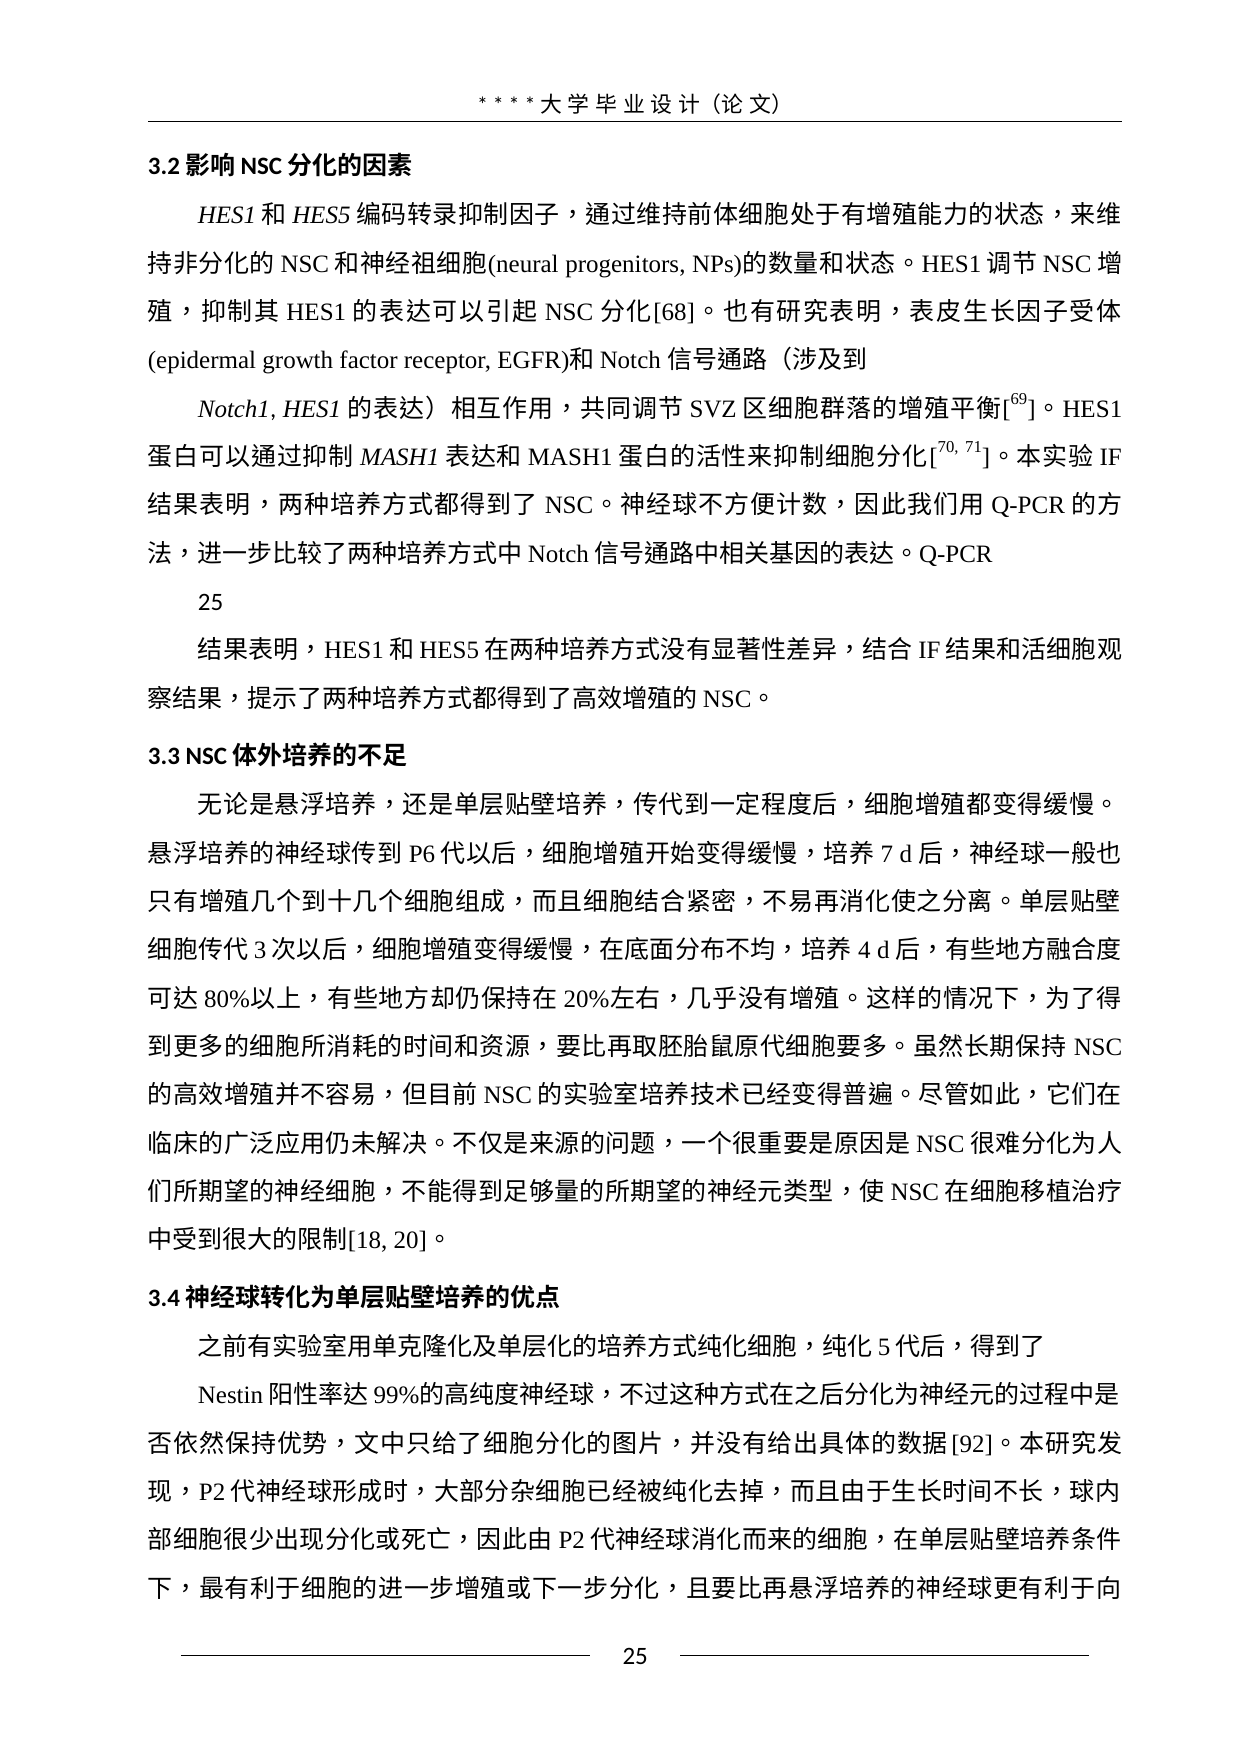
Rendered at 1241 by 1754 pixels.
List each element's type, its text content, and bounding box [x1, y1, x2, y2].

text HES1和HES5编码转录抑制因子，通过维持前体细胞处于有增殖能力的状态，来维持非分化的NSC和神经祖细胞(neural progenitors, NPs)的数量和状态。HES1调节NSC增殖，抑制其HES1的表达可以引起NSC分化[68]。也有研究表明，表皮生长因子受体(epidermal growth factor receptor, EGFR)和Notch 信号通路（涉及到 [148, 182, 1122, 375]
text 无论是悬浮培养，还是单层贴壁培养，传代到一定程度后，细胞增殖都变得缓慢。悬浮培养的神经球传到P6代以后，细胞增殖开始变得缓慢，培养7 d后，神经球一般也只有增殖几个到十几个细胞组成，而且细胞结合紧密，不易再消化使之分离。单层贴壁细胞传代3次以后，细胞增殖变得缓慢，在底面分布不均，培养4 d后，有些地方融合度可达80%以上，有些地方却仍保持在20%左右，几乎没有增殖。这样的情况下，为了得到更多的细胞所消耗的时间和资源，要比再取胚胎鼠原代细胞要多。虽然长期保持NSC的高效增殖并不容易，但目前NSC的实验室培养技术已经变得普遍。尽管如此，它们在临床的广泛应用仍未解决。不仅是来源的问题，一个很重要是原因是NSC很难分化为人们所期望的神经细胞，不能得到足够量的所期望的神经元类型，使NSC在细胞移植治疗中受到很大的限制[18, 20]。 [148, 772, 1122, 1255]
text 结果表明，HES1和HES5在两种培养方式没有显著性差异，结合IF结果和活细胞观察结果，提示了两种培养方式都得到了高效增殖的NSC。 [148, 617, 1122, 713]
text Notch1, HES1的表达）相互作用，共同调节SVZ区细胞群落的增殖平衡[69]。HES1蛋白可以通过抑制MASH1表达和MASH1蛋白的活性来抑制细胞分化[70, 71]。本实验IF结果表明，两种培养方式都得到了NSC。神经球不方便计数，因此我们用Q-PCR的方法，进一步比较了两种培养方式中Notch信号通路中相关基因的表达。Q-PCR [148, 375, 1122, 568]
subtitle 3.3 NSC体外培养的不足 [148, 738, 1122, 772]
text 25 [148, 568, 1122, 617]
text 之前有实验室用单克隆化及单层化的培养方式纯化细胞，纯化5代后，得到了 [148, 1313, 1122, 1362]
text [148, 1362, 1122, 1603]
subtitle 3.2 影响NSC分化的因素 [148, 148, 1122, 182]
subtitle 3.4 神经球转化为单层贴壁培养的优点 [148, 1279, 1122, 1313]
